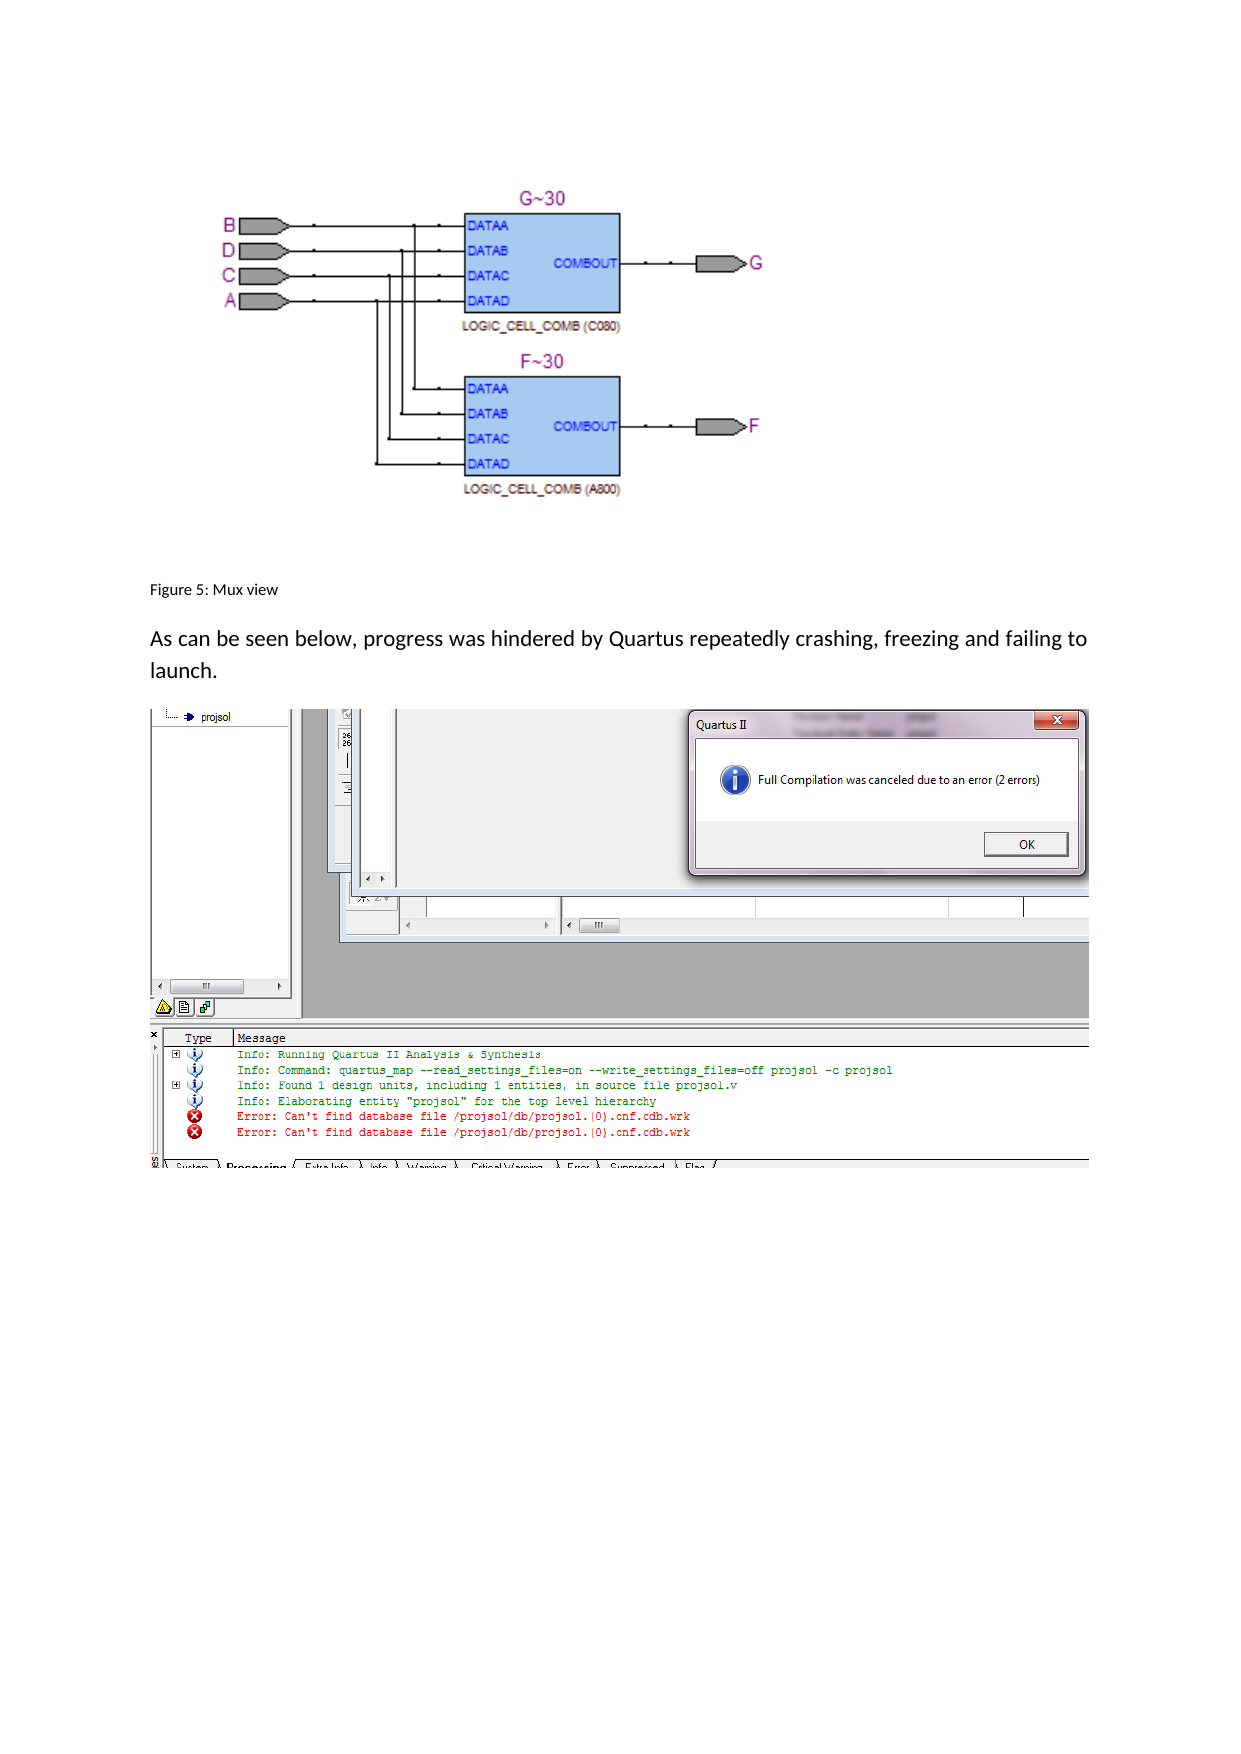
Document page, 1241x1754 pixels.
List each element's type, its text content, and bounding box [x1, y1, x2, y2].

picture [150, 150, 832, 555]
picture [150, 709, 1089, 1168]
text Figure 5: Mux view [150, 580, 1090, 600]
text As can be seen below, progress was hindered by Quartus repeatedly crashing, freezing and failing to launch. [150, 624, 1090, 684]
